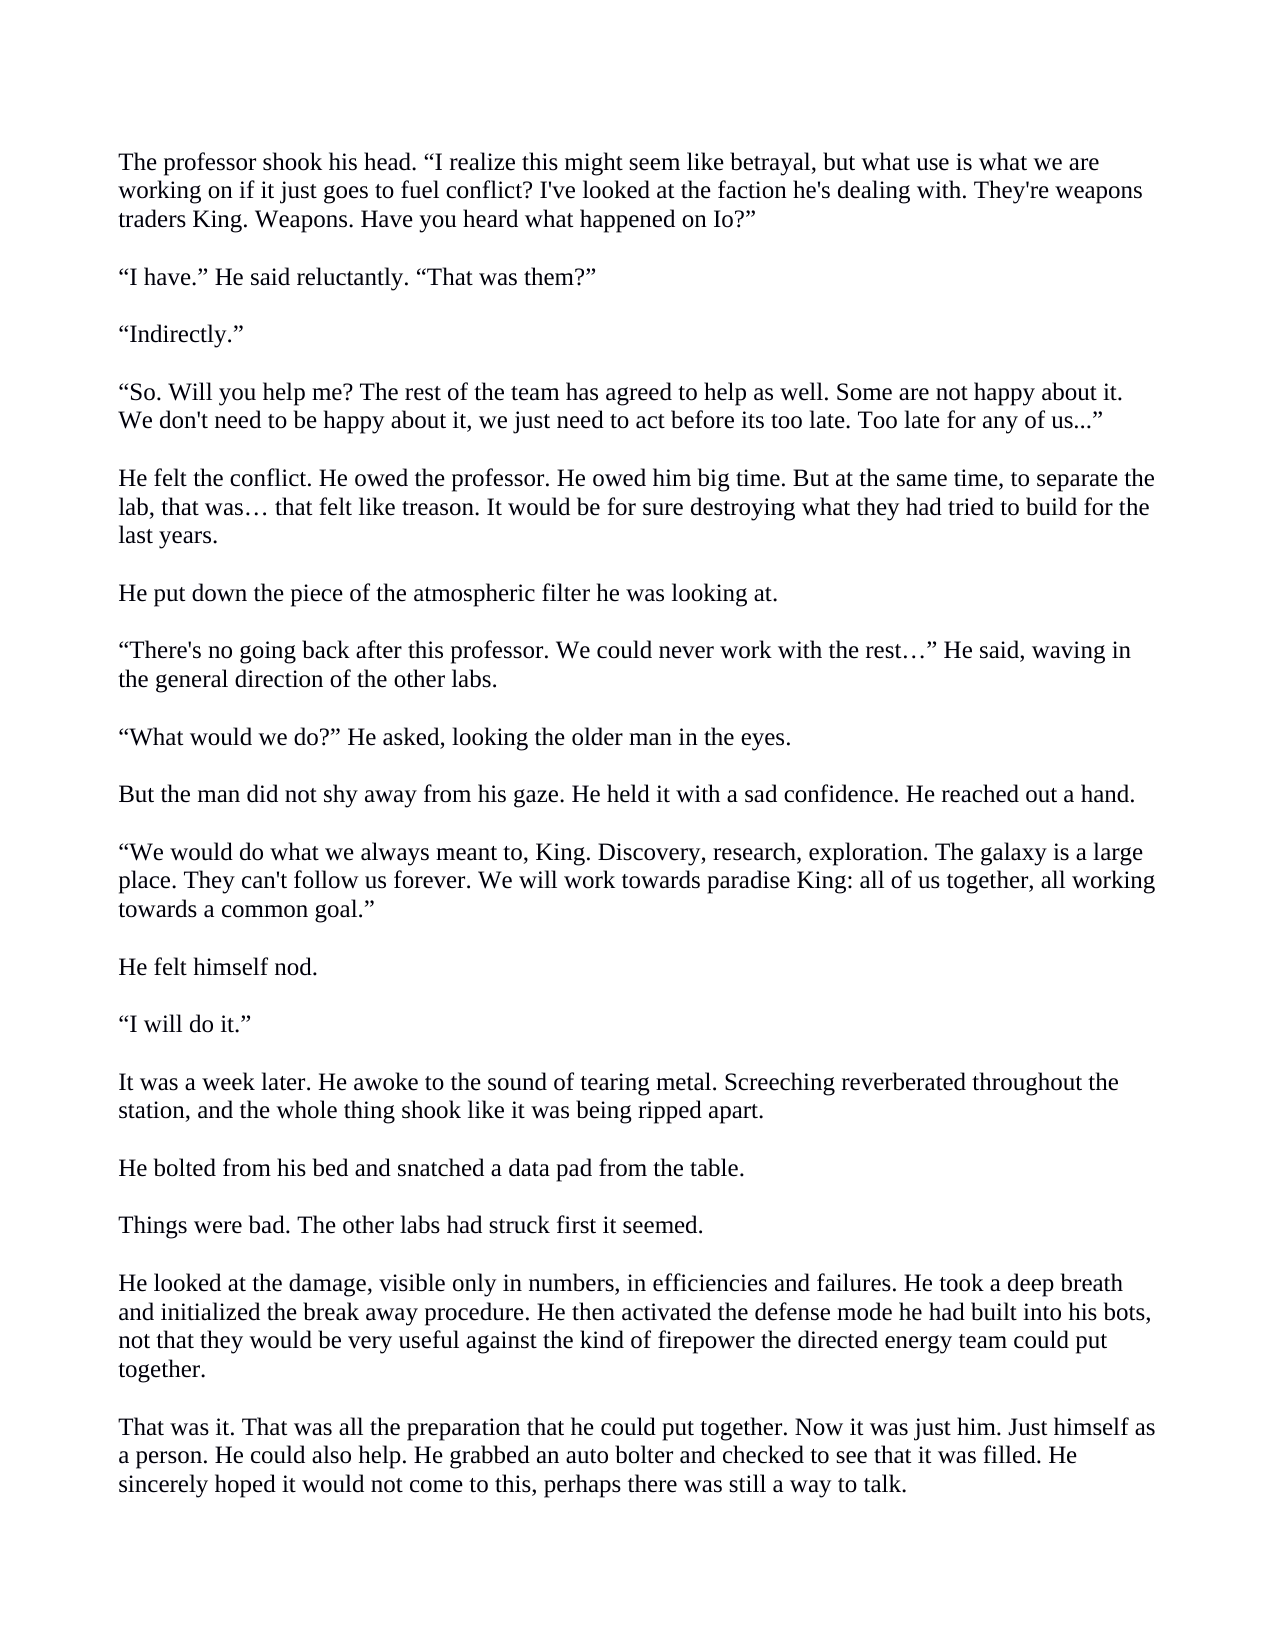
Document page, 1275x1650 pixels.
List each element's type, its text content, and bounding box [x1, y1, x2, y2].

text “What would we do?” He asked, looking the older man in the eyes. [118, 722, 1157, 751]
text He put down the piece of the atmospheric filter he was looking at. [118, 578, 1157, 607]
text He felt the conflict. He owed the professor. He owed him big time. But at the same time, to separate the lab, that was… that felt like treason. It would be for sure destroying what they had tried to build for the last years. [118, 463, 1157, 549]
text “I have.” He said reluctantly. “That was them?” [118, 262, 1157, 291]
text He looked at the damage, visible only in numbers, in efficiencies and failures. He took a deep breath and initialized the break away procedure. He then activated the defense mode he had built into his bots, not that they would be very useful against the kind of firepower the directed energy team could put together. [118, 1268, 1157, 1383]
text But the man did not shy away from his gaze. He held it with a sad confidence. He reached out a hand. [118, 779, 1157, 808]
text “We would do what we always meant to, King. Discovery, research, exploration. The galaxy is a large place. They can't follow us forever. We will work towards paradise King: all of us together, all working towards a common goal.” [118, 837, 1157, 923]
text He bolted from his bed and snatched a data pad from the table. [118, 1153, 1157, 1182]
text “So. Will you help me? The rest of the team has agreed to help as well. Some are not happy about it. We don't need to be happy about it, we just need to act before its too late. Too late for any of us...” [118, 377, 1157, 434]
text Things were bad. The other labs had struck first it seemed. [118, 1211, 1157, 1239]
text That was it. That was all the preparation that he could put together. Now it was just him. Just himself as a person. He could also help. He grabbed an auto bolter and checked to see that it was filled. He sincerely hoped it would not come to this, perhaps there was still a way to talk. [118, 1412, 1157, 1498]
text “Indirectly.” [118, 319, 1157, 348]
text The professor shook his head. “I realize this might seem like betrayal, but what use is what we are working on if it just goes to fuel conflict? I've looked at the faction he's dealing with. They're weapons traders King. Weapons. Have you heard what happened on Io?” [118, 147, 1157, 233]
text “There's no going back after this professor. We could never work with the rest…” He said, waving in the general direction of the other labs. [118, 636, 1157, 693]
text It was a week later. He awoke to the sound of tearing metal. Screeching reverberated throughout the station, and the whole thing shook like it was being ripped apart. [118, 1067, 1157, 1124]
text “I will do it.” [118, 1009, 1157, 1038]
text He felt himself nod. [118, 952, 1157, 981]
